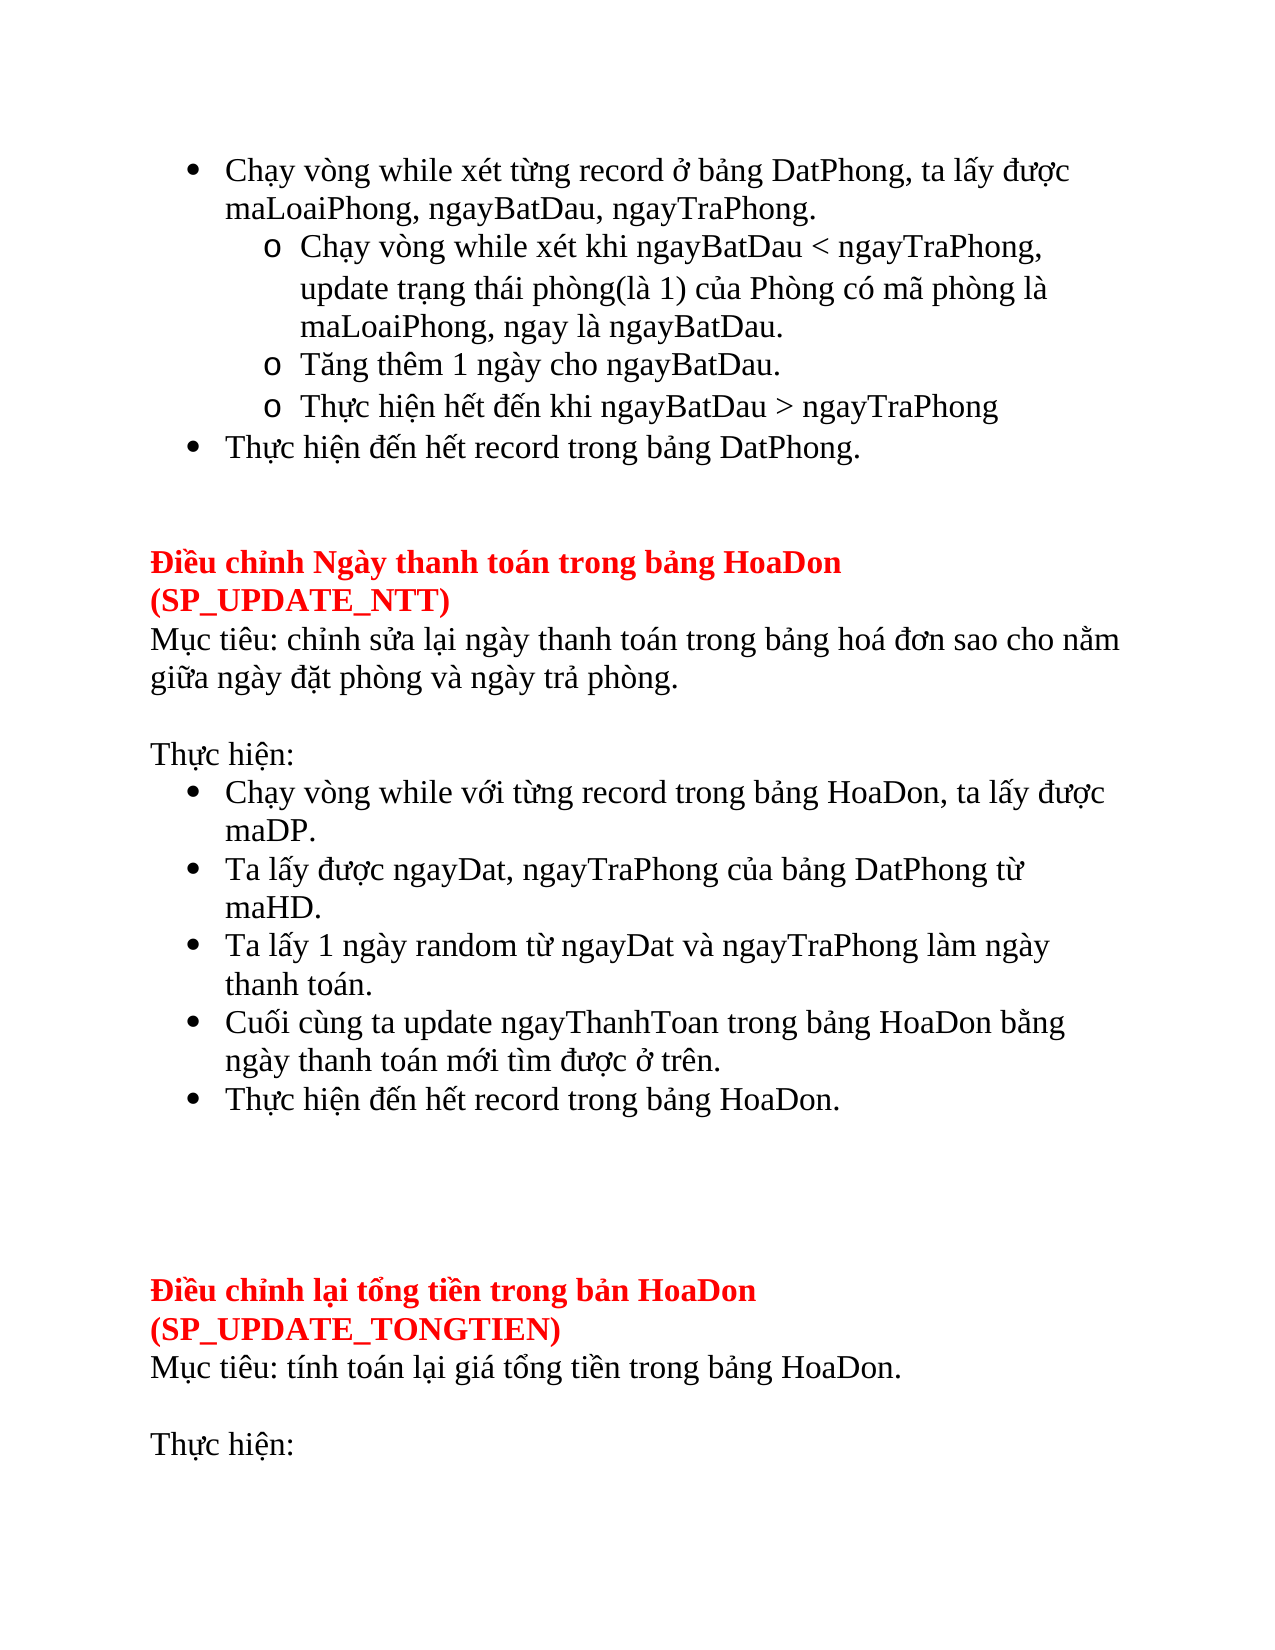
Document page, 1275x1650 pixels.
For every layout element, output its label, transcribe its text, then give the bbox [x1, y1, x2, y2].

list Thực hiện đến hết record trong bảng DatPhong. [187, 427, 1125, 465]
list Tăng thêm 1 ngày cho ngayBatDau. [262, 344, 1125, 386]
list Chạy vòng while xét khi ngayBatDau < ngayTraPhong, update trạng thái phòng(là 1) của Phòng có mã phòng là maLoaiPhong, ngay là ngayBatDau. [262, 227, 1125, 344]
list Chạy vòng while với từng record trong bảng HoaDon, ta lấy được maDP. [187, 772, 1125, 849]
list Ta lấy được ngayDat, ngayTraPhong của bảng DatPhong từ maHD. [187, 849, 1125, 925]
text Mục tiêu: chỉnh sửa lại ngày thanh toán trong bảng hoá đơn sao cho nằm giữa ngày đặt phòng và ngày trả phòng. [150, 619, 1125, 695]
text Thực hiện: [150, 734, 1125, 772]
list Chạy vòng while xét từng record ở bảng DatPhong, ta lấy được maLoaiPhong, ngayBatDau, ngayTraPhong. [187, 150, 1125, 227]
list Thực hiện hết đến khi ngayBatDau > ngayTraPhong [262, 386, 1125, 427]
list Ta lấy 1 ngày random từ ngayDat và ngayTraPhong làm ngày thanh toán. [187, 925, 1125, 1002]
text Điều chỉnh Ngày thanh toán trong bảng HoaDon (SP_UPDATE_NTT) [150, 542, 1125, 619]
text Thực hiện: [150, 1424, 1125, 1462]
text Điều chỉnh lại tổng tiền trong bản HoaDon (SP_UPDATE_TONGTIEN) [150, 1270, 1125, 1347]
text Mục tiêu: tính toán lại giá tổng tiền trong bảng HoaDon. [150, 1347, 1125, 1385]
list Cuối cùng ta update ngayThanhToan trong bảng HoaDon bằng ngày thanh toán mới tìm được ở trên. [187, 1002, 1125, 1079]
list Thực hiện đến hết record trong bảng HoaDon. [187, 1079, 1125, 1117]
